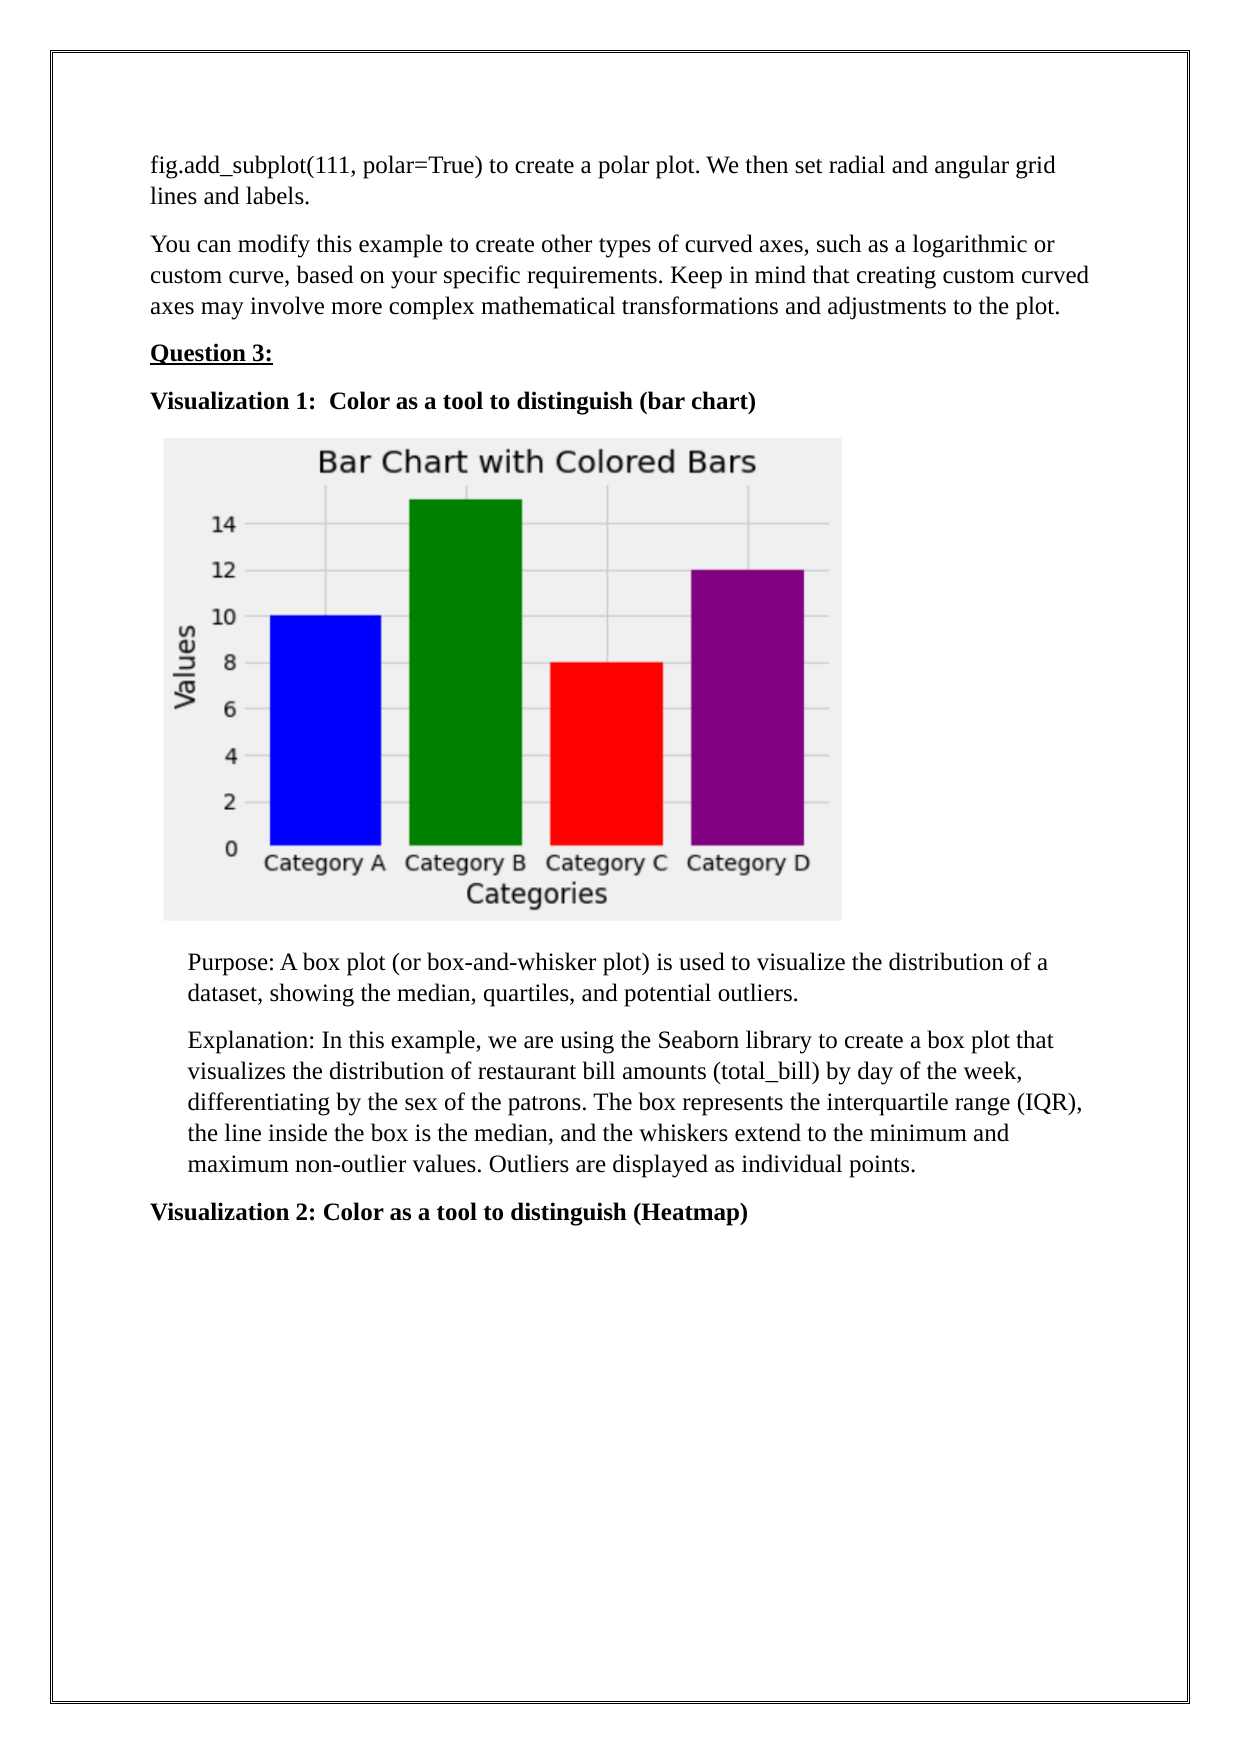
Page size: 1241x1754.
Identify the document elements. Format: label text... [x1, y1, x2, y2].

text Purpose: A box plot (or box-and-whisker plot) is used to visualize the distribution of a dataset, showing the median, quartiles, and potential outliers. [187, 947, 1090, 1006]
text Explanation: In this example, we are using the Seaborn library to create a box plot that visualizes the distribution of restaurant bill amounts (total_bill) by day of the week, differentiating by the sex of the patrons. The box represents the interquartile range (IQR), the line inside the box is the median, and the whiskers extend to the minimum and maximum non-outlier values. Outliers are displayed as individual points. [187, 1025, 1090, 1178]
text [150, 150, 1090, 210]
text You can modify this example to create other types of curved axes, such as a logarithmic or custom curve, based on your specific requirements. Keep in mind that creating custom curved axes may involve more complex mathematical transformations and adjustments to the plot. [150, 229, 1090, 319]
picture [150, 433, 852, 928]
text Visualization 2: Color as a tool to distinguish (Heatmap) [150, 1197, 1090, 1226]
text Visualization 1: Color as a tool to distinguish (bar chart) [150, 386, 1090, 415]
text Question 3: [150, 338, 1090, 367]
